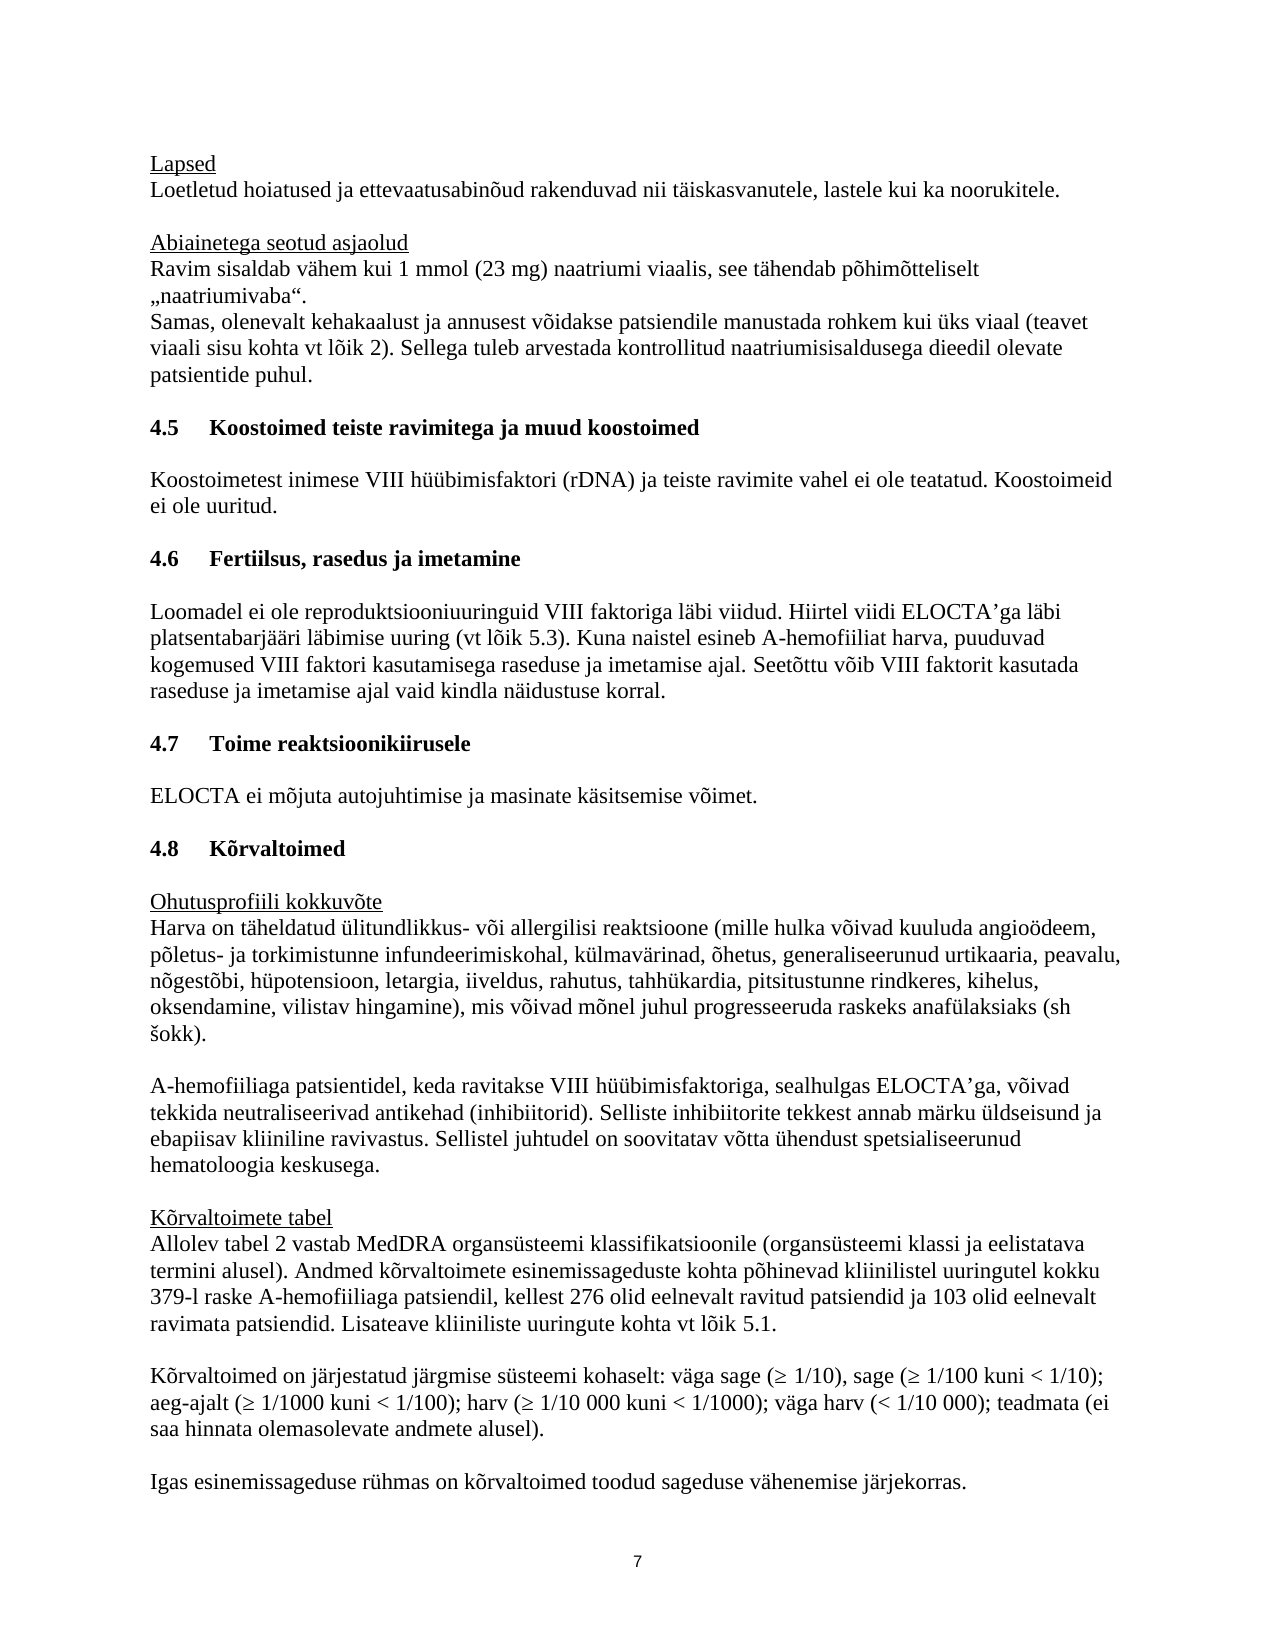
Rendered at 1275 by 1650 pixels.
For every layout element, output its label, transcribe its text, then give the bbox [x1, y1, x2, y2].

text Harva on täheldatud ülitundlikkus- või allergilisi reaktsioone (mille hulka võivad kuuluda angioödeem, põletus- ja torkimistunne infundeerimiskohal, külmavärinad, õhetus, generaliseerunud urtikaaria, peavalu, nõgestõbi, hüpotensioon, letargia, iiveldus, rahutus, tahhükardia, pitsitustunne rindkeres, kihelus, oksendamine, vilistav hingamine), mis võivad mõnel juhul progresseeruda raskeks anafülaksiaks (sh šokk). [150, 914, 1125, 1046]
text A-hemofiiliaga patsientidel, keda ravitakse VIII hüübimisfaktoriga, sealhulgas ELOCTA’ga, võivad tekkida neutraliseerivad antikehad (inhibiitorid). Selliste inhibiitorite tekkest annab märku üldseisund ja ebapiisav kliiniline ravivastus. Sellistel juhtudel on soovitatav võtta ühendust spetsialiseerunud hematoloogia keskusega. [150, 1072, 1125, 1178]
text Ohutusprofiili kokkuvõte [150, 888, 1125, 914]
text 4.6 Fertiilsus, rasedus ja imetamine [150, 545, 1125, 572]
text 4.5 Koostoimed teiste ravimitega ja muud koostoimed [150, 413, 1125, 440]
text Samas, olenevalt kehakaalust ja annusest võidakse patsiendile manustada rohkem kui üks viaal (teavet viaali sisu kohta vt lõik 2). Sellega tuleb arvestada kontrollitud naatriumisisaldusega dieedil olevate patsientide puhul. [150, 308, 1125, 387]
text Koostoimetest inimese VIII hüübimisfaktori (rDNA) ja teiste ravimite vahel ei ole teatatud. Koostoimeid ei ole uuritud. [150, 466, 1125, 519]
text Loomadel ei ole reproduktsiooniuuringuid VIII faktoriga läbi viidud. Hiirtel viidi ELOCTA’ga läbi platsentabarjääri läbimise uuring (vt lõik 5.3). Kuna naistel esineb A-hemofiiliat harva, puuduvad kogemused VIII faktori kasutamisega raseduse ja imetamise ajal. Seetõttu võib VIII faktorit kasutada raseduse ja imetamise ajal vaid kindla näidustuse korral. [150, 598, 1125, 703]
text Abiainetega seotud asjaolud [150, 229, 1125, 255]
text Lapsed [150, 150, 1125, 176]
text Igas esinemissageduse rühmas on kõrvaltoimed toodud sageduse vähenemise järjekorras. [150, 1468, 1125, 1494]
text Kõrvaltoimete tabel [150, 1204, 1125, 1231]
text 4.7 Toime reaktsioonikiirusele [150, 730, 1125, 756]
text Allolev tabel 2 vastab MedDRA organsüsteemi klassifikatsioonile (organsüsteemi klassi ja eelistatava termini alusel). Andmed kõrvaltoimete esinemissageduste kohta põhinevad kliinilistel uuringutel kokku 379-l raske A-hemofiiliaga patsiendil, kellest 276 olid eelnevalt ravitud patsiendid ja 103 olid eelnevalt ravimata patsiendid. Lisateave kliiniliste uuringute kohta vt lõik 5.1. [150, 1231, 1125, 1336]
text ELOCTA ei mõjuta autojuhtimise ja masinate käsitsemise võimet. [150, 782, 1125, 809]
text Kõrvaltoimed on järjestatud järgmise süsteemi kohaselt: väga sage (≥ 1/10), sage (≥ 1/100 kuni < 1/10); aeg-ajalt (≥ 1/1000 kuni < 1/100); harv (≥ 1/10 000 kuni < 1/1000); väga harv (< 1/10 000); teadmata (ei saa hinnata olemasolevate andmete alusel). [150, 1362, 1125, 1441]
text Ravim sisaldab vähem kui 1 mmol (23 mg) naatriumi viaalis, see tähendab põhimõtteliselt „naatriumivaba“. [150, 255, 1125, 308]
text 4.8 Kõrvaltoimed [150, 835, 1125, 862]
text Loetletud hoiatused ja ettevaatusabinõud rakenduvad nii täiskasvanutele, lastele kui ka noorukitele. [150, 176, 1125, 203]
